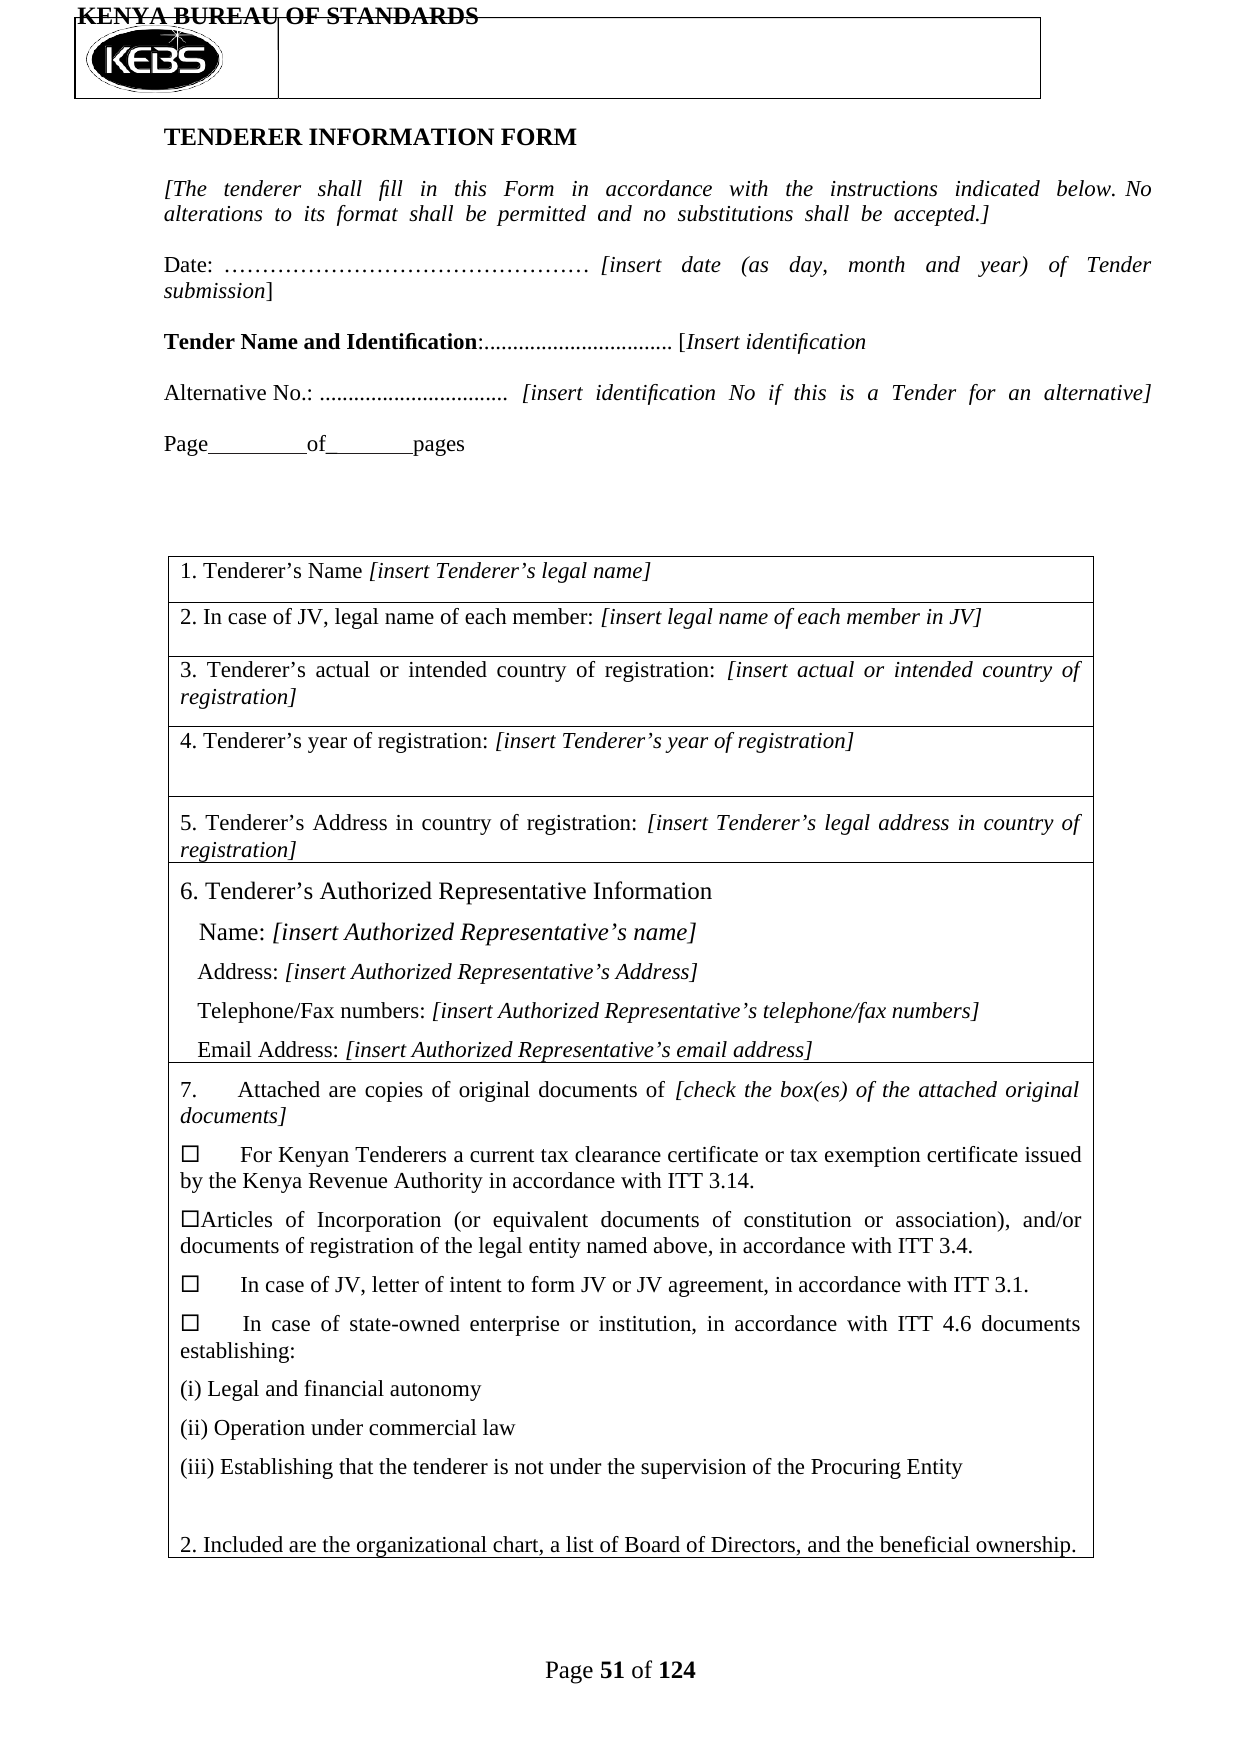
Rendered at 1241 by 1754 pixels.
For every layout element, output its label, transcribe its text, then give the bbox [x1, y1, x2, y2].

text Tender Name and Identiﬁcation:................................. [Insert identiﬁcation [163, 328, 1156, 355]
subtitle TENDERER INFORMATION FORM [163, 122, 1165, 151]
text Date: ………………………………………… [insert date (as day, month and year) of Tender submission] [163, 251, 1156, 304]
text [The tenderer shall ﬁll in this Form in accordance with the instructions indicated below. No alterations to its format shall be permitted and no substitutions shall be accepted.] [163, 176, 1156, 226]
text Alternative No.: ................................. [insert identiﬁcation No if this is a Tender for an alternative] Page of_ pages [163, 379, 1156, 456]
table_cell 7. Attached are copies of original documents of [check the box(es) of the attached original documents] For Kenyan Tenderers a current tax clearance certificate or tax exemption certificate issued by the Kenya Revenue Authority in accordance with ITT 3.14. Articles of Incorporation (or equivalent documents of constitution or association), and/or documents of registration of the legal entity named above, in accordance with ITT 3.4. In case of JV, letter of intent to form JV or JV agreement, in accordance with ITT 3.1. In case of state-owned enterprise or institution, in accordance with ITT 4.6 documents establishing: (i) Legal and financial autonomy (ii) Operation under commercial law (iii) Establishing that the tenderer is not under the supervision of the Procuring Entity 2. Included are the organizational chart, a list of Board of Directors, and the beneficial ownership. [169, 1063, 1093, 1557]
table_cell 5. Tenderer’s Address in country of registration: [insert Tenderer’s legal address in country of registration] [169, 797, 1093, 862]
table_cell 6. Tenderer’s Authorized Representative Information Name: [insert Authorized Representative’s name] Address: [insert Authorized Representative’s Address] Telephone/Fax numbers: [insert Authorized Representative’s telephone/fax numbers] Email Address: [insert Authorized Representative’s email address] [169, 863, 1093, 1062]
table_cell 2. In case of JV, legal name of each member: [insert legal name of each member in JV] [169, 603, 1093, 656]
table_cell 4. Tenderer’s year of registration: [insert Tenderer’s year of registration] [169, 727, 1093, 796]
table_header 1. Tenderer’s Name [insert Tenderer’s legal name] [169, 557, 1093, 602]
table_cell 3. Tenderer’s actual or intended country of registration: [insert actual or intended country of registration] [169, 657, 1093, 726]
picture [86, 19, 223, 93]
